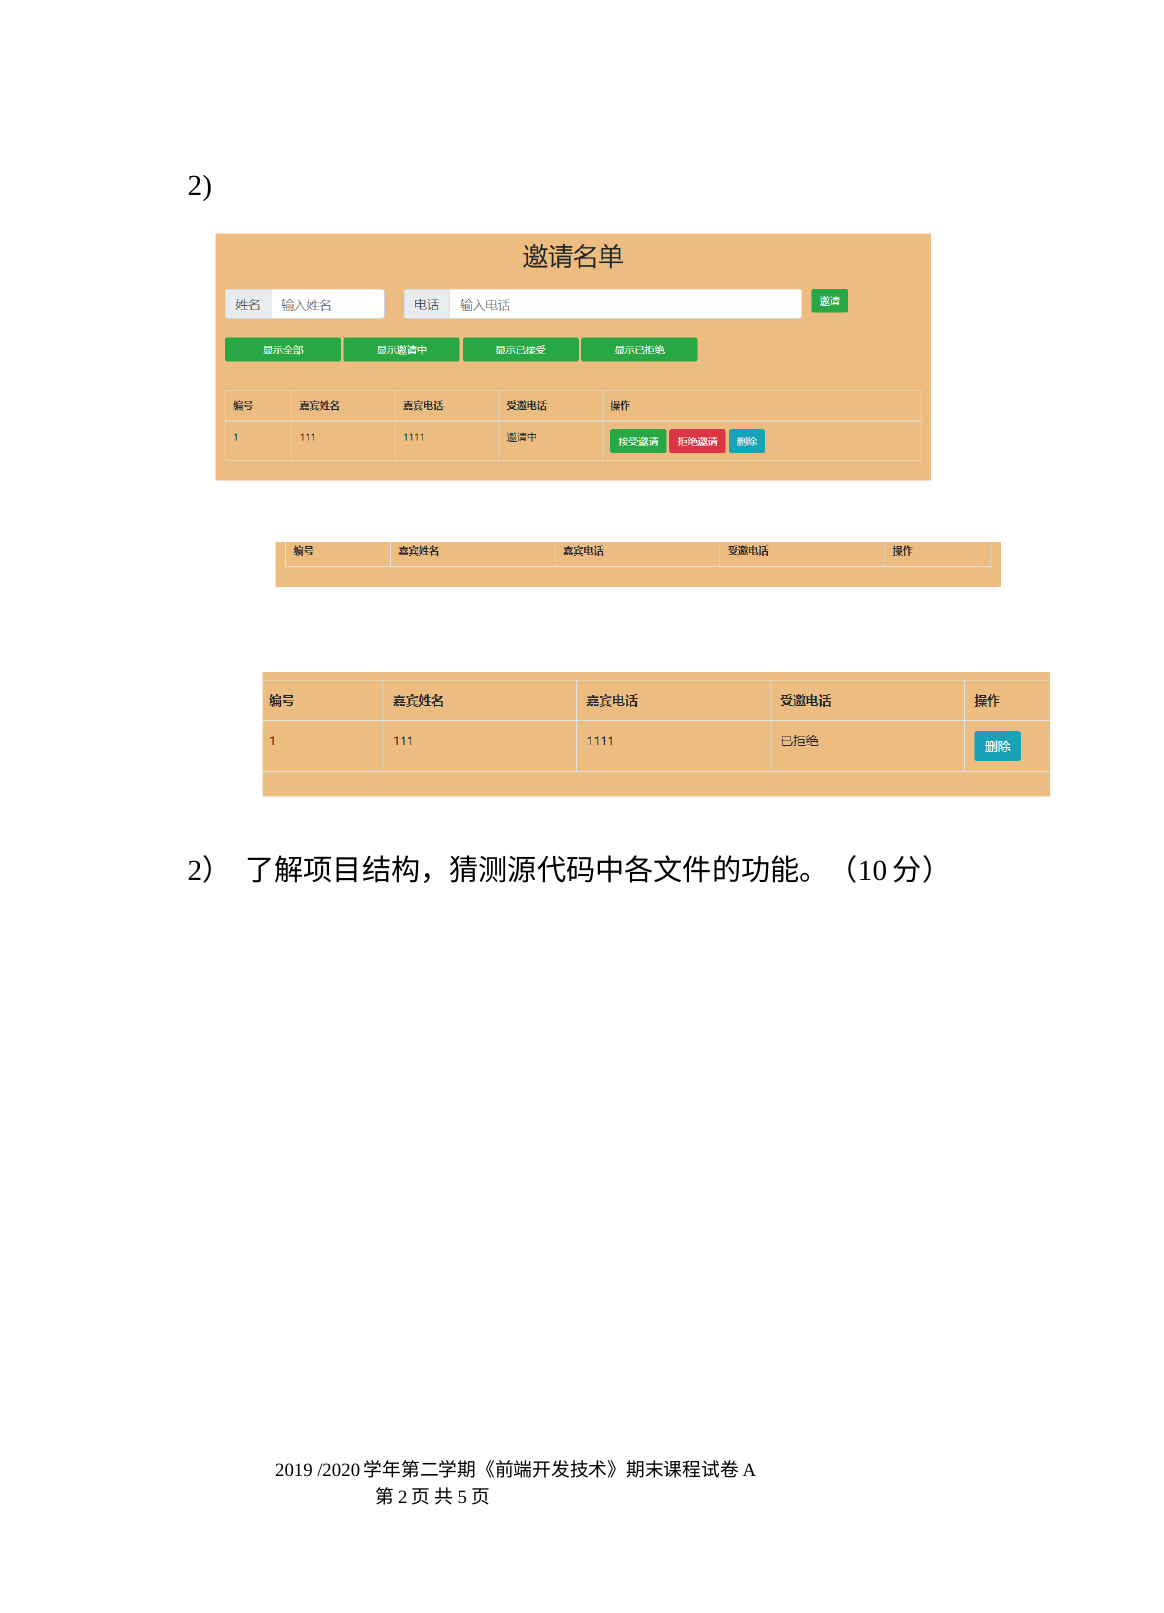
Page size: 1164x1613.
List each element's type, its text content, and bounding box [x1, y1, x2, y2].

picture [187, 217, 974, 516]
picture [262, 672, 1050, 817]
picture [262, 542, 1050, 663]
list 了解项目结构，猜测源代码中各文件的功能。（10分） [187, 835, 976, 900]
